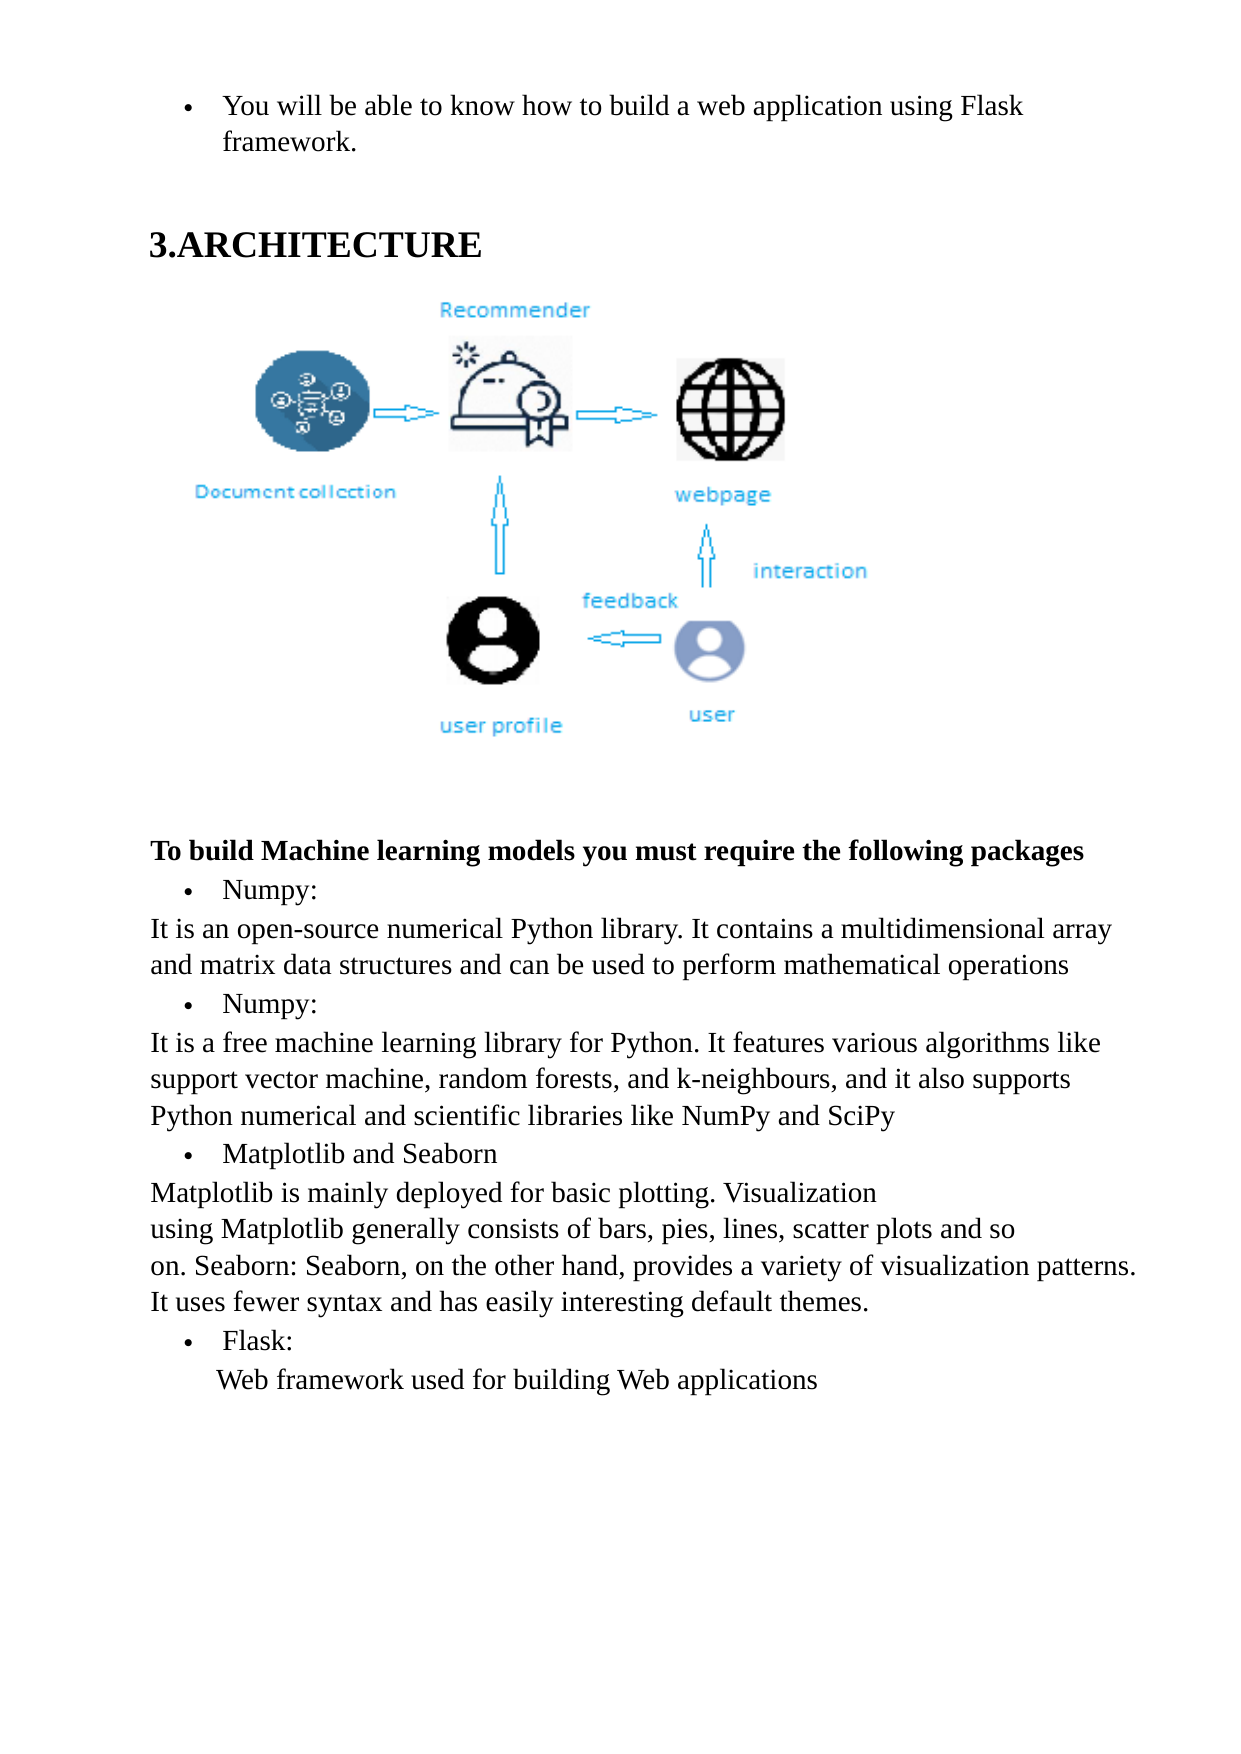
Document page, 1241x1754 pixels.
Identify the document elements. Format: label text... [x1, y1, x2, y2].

text Matplotlib is mainly deployed for basic plotting. Visualization using Matplotlib generally consists of bars, pies, lines, scatter plots and so on. Seaborn: Seaborn, on the other hand, provides a variety of visualization patterns. It uses fewer syntax and has easily interesting default themes. [150, 1176, 1139, 1317]
text To build Machine learning models you must require the following packages [150, 833, 1139, 867]
text It is a free machine learning library for Python. It features various algorithms like support vector machine, random forests, and k-neighbours, and it also supports Python numerical and scientific libraries like NumPy and SciPy [150, 1025, 1139, 1131]
list Matplotlib and Seaborn [184, 1137, 1139, 1170]
subtitle 3.ARCHITECTURE [148, 222, 1096, 266]
list You will be able to know how to build a web application using Flask framework. [184, 88, 1139, 157]
list Numpy: [184, 986, 1139, 1020]
text Web framework used for building Web applications [150, 1362, 1139, 1395]
text It is an open-source numerical Python library. It contains a multidimensional array and matrix data structures and can be used to perform mathematical operations [150, 911, 1139, 981]
list Flask: [184, 1323, 1139, 1356]
list Numpy: [184, 872, 1139, 906]
picture [148, 274, 1123, 817]
